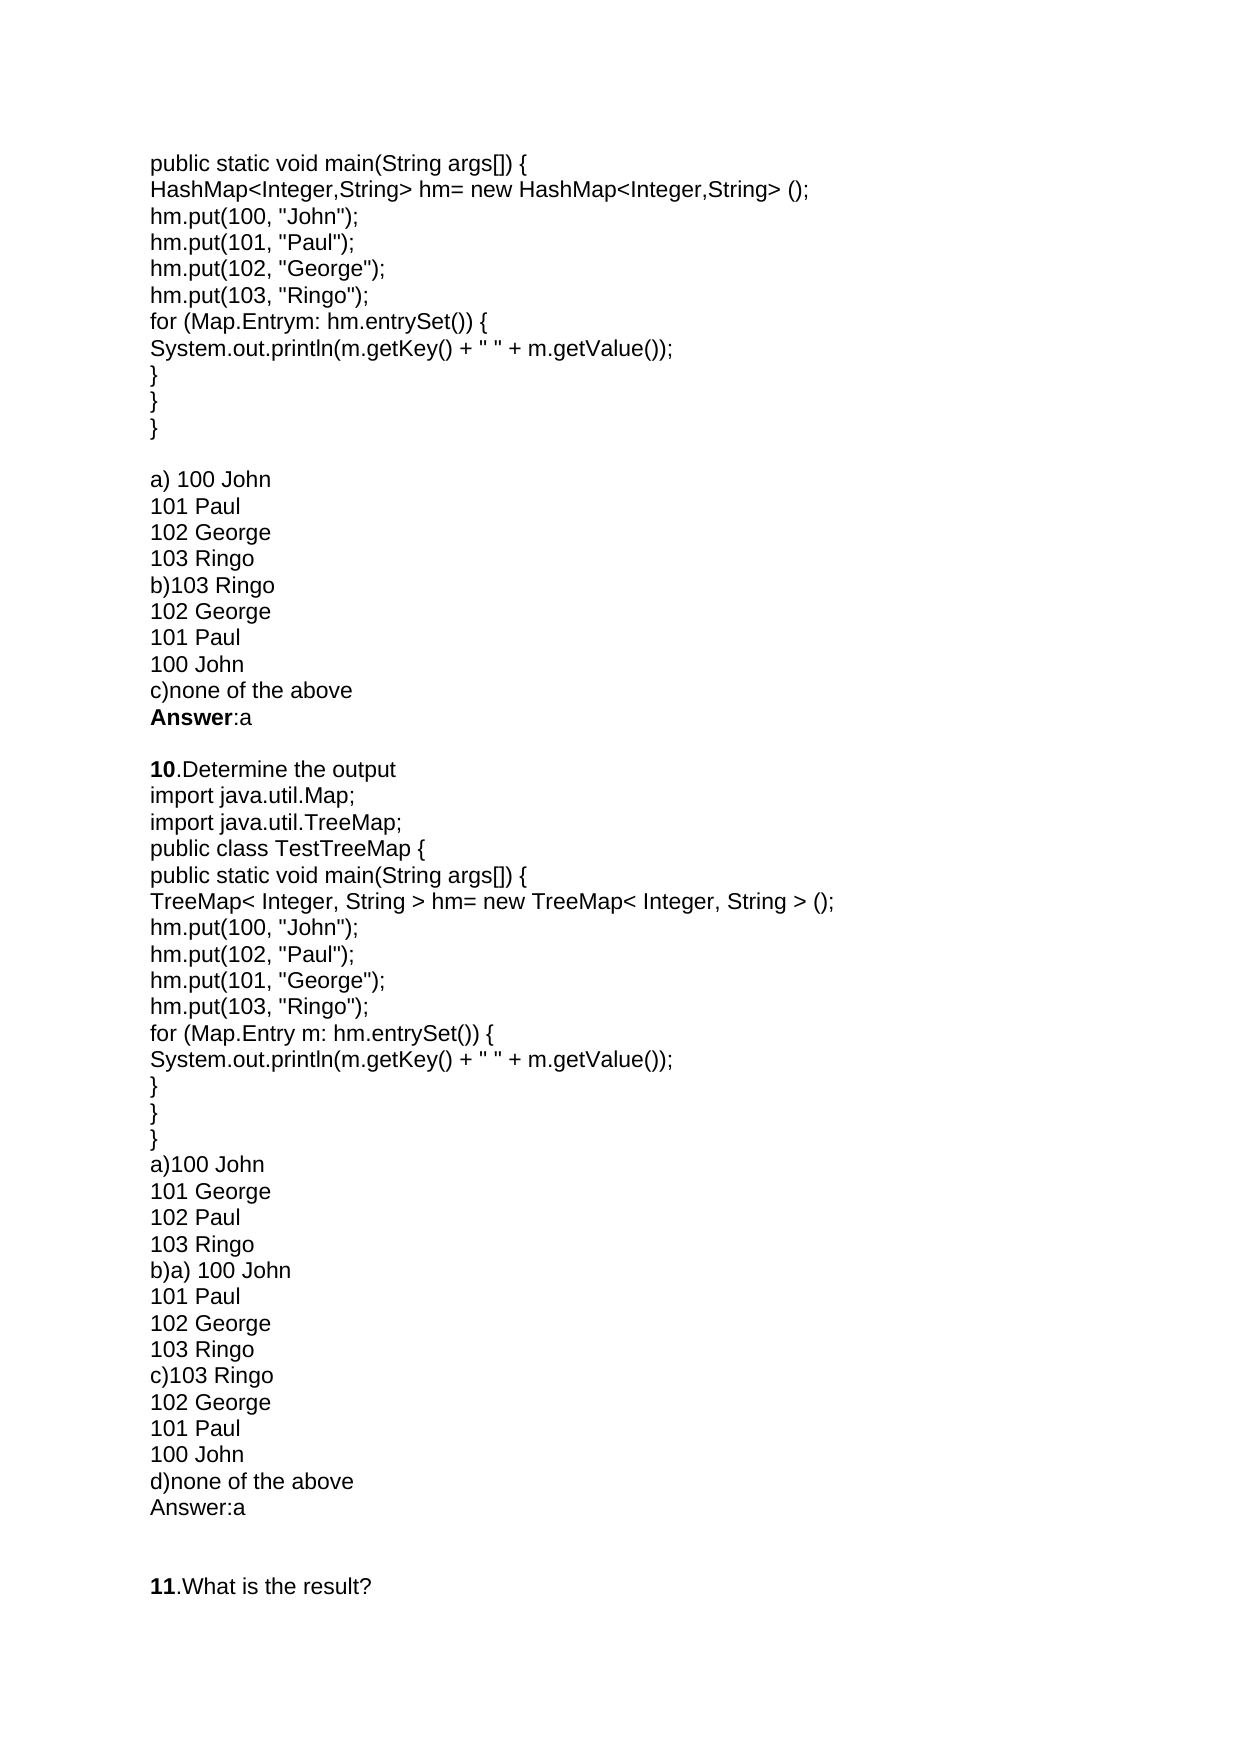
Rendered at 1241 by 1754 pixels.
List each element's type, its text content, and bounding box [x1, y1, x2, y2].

text TreeMap< Integer, String > hm= new TreeMap< Integer, String > (); [150, 888, 1090, 914]
text } [150, 413, 1090, 440]
text } [150, 1099, 1090, 1125]
text 103 Ringo [150, 545, 1090, 572]
text public static void main(String args[]) { [150, 150, 1090, 176]
text HashMap<Integer,String> hm= new HashMap<Integer,String> (); [150, 176, 1090, 203]
text 102 George [150, 1309, 1090, 1336]
text hm.put(100, "John"); [150, 914, 1090, 941]
text 102 Paul [150, 1204, 1090, 1231]
text import java.util.TreeMap; [150, 809, 1090, 835]
text } [150, 1125, 1090, 1151]
text import java.util.Map; [150, 782, 1090, 809]
text System.out.println(m.getKey() + " " + m.getValue()); [150, 334, 1090, 361]
text hm.put(100, "John"); [150, 203, 1090, 229]
text 10.Determine the output [150, 756, 1090, 782]
text hm.put(103, "Ringo"); [150, 282, 1090, 308]
text b)a) 100 John [150, 1257, 1090, 1283]
text } [150, 387, 1090, 413]
text 101 Paul [150, 1415, 1090, 1441]
text } [150, 361, 1090, 387]
text 102 George [150, 1389, 1090, 1415]
text hm.put(102, "Paul"); [150, 941, 1090, 967]
text for (Map.Entry m: hm.entrySet()) { [150, 1020, 1090, 1046]
text 103 Ringo [150, 1336, 1090, 1362]
text 102 George [150, 598, 1090, 624]
text 11.What is the result? [150, 1573, 1090, 1599]
text Answer:a [150, 703, 1090, 730]
text a)100 John [150, 1151, 1090, 1178]
text d)none of the above [150, 1468, 1090, 1494]
text public static void main(String args[]) { [150, 862, 1090, 888]
text public class TestTreeMap { [150, 835, 1090, 862]
text a) 100 John [150, 466, 1090, 493]
text hm.put(102, "George"); [150, 255, 1090, 282]
text System.out.println(m.getKey() + " " + m.getValue()); [150, 1046, 1090, 1072]
text 100 John [150, 1441, 1090, 1468]
text 101 Paul [150, 493, 1090, 519]
text b)103 Ringo [150, 572, 1090, 598]
text 101 Paul [150, 1283, 1090, 1309]
text 101 George [150, 1178, 1090, 1204]
text 103 Ringo [150, 1231, 1090, 1257]
text } [150, 1072, 1090, 1099]
text c)none of the above [150, 677, 1090, 703]
text hm.put(101, "George"); [150, 967, 1090, 993]
text for (Map.Entrym: hm.entrySet()) { [150, 308, 1090, 334]
text 102 George [150, 519, 1090, 545]
text Answer:a [150, 1494, 1090, 1520]
text hm.put(103, "Ringo"); [150, 993, 1090, 1020]
text hm.put(101, "Paul"); [150, 229, 1090, 255]
text c)103 Ringo [150, 1362, 1090, 1389]
text 100 John [150, 651, 1090, 677]
text 101 Paul [150, 624, 1090, 651]
